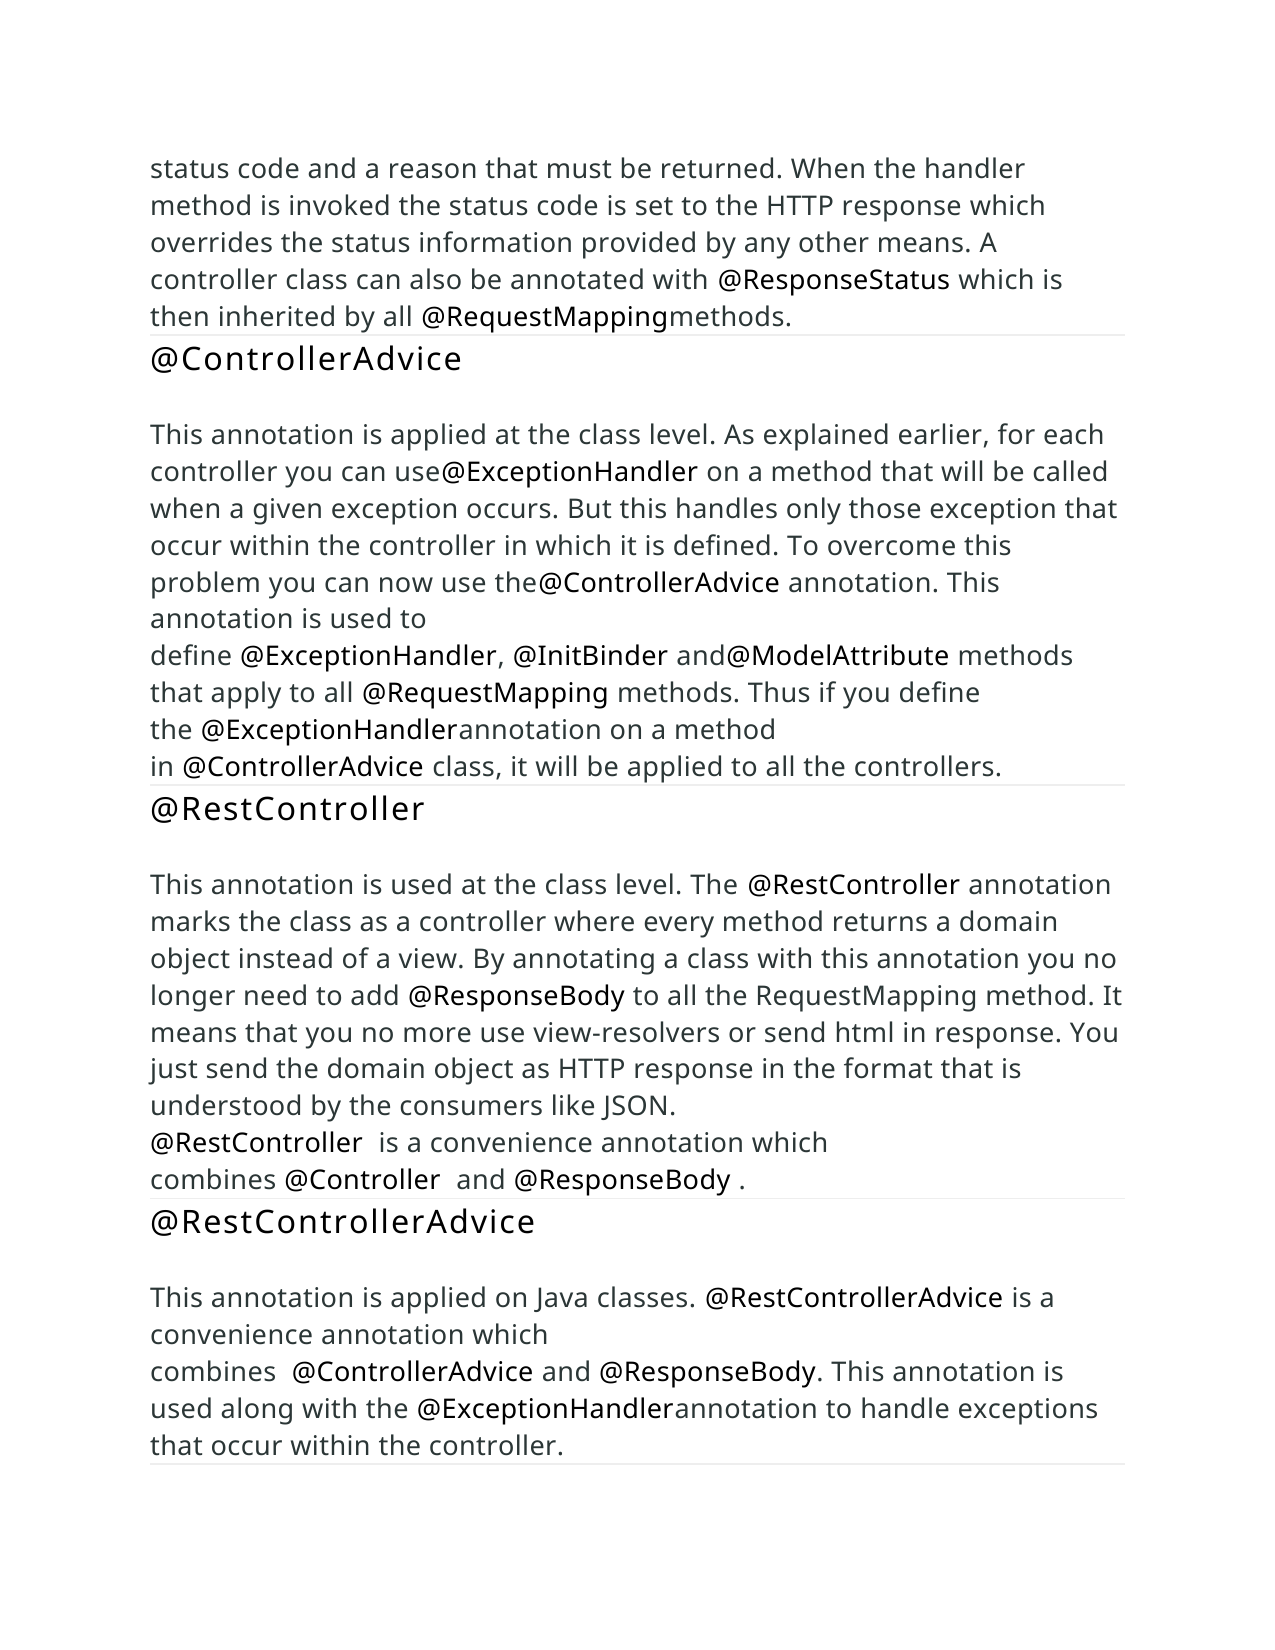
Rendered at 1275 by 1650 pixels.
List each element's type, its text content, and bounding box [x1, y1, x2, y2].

text This annotation is used at the class level. The @RestController annotation marks the class as a controller where every method returns a domain object instead of a view. By annotating a class with this annotation you no longer need to add @ResponseBody to all the RequestMapping method. It means that you no more use view-resolvers or send html in response. You just send the domain object as HTTP response in the format that is understood by the consumers like JSON. [150, 866, 1125, 1124]
text @RestController [150, 786, 1125, 830]
text This annotation is applied on Java classes. @RestControllerAdvice is a convenience annotation which combines @ControllerAdvice and @ResponseBody. This annotation is used along with the @ExceptionHandlerannotation to handle exceptions that occur within the controller. [150, 1279, 1125, 1463]
text @ControllerAdvice [150, 336, 1125, 380]
text @RestControllerAdvice [150, 1199, 1125, 1243]
text @RestController is a convenience annotation which combines @Controller and @ResponseBody . [150, 1124, 1125, 1198]
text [150, 150, 1125, 334]
text This annotation is applied at the class level. As explained earlier, for each controller you can use@ExceptionHandler on a method that will be called when a given exception occurs. But this handles only those exception that occur within the controller in which it is defined. To overcome this problem you can now use the@ControllerAdvice annotation. This annotation is used to define @ExceptionHandler, @InitBinder and@ModelAttribute methods that apply to all @RequestMapping methods. Thus if you define the @ExceptionHandlerannotation on a method in @ControllerAdvice class, it will be applied to all the controllers. [150, 416, 1125, 784]
